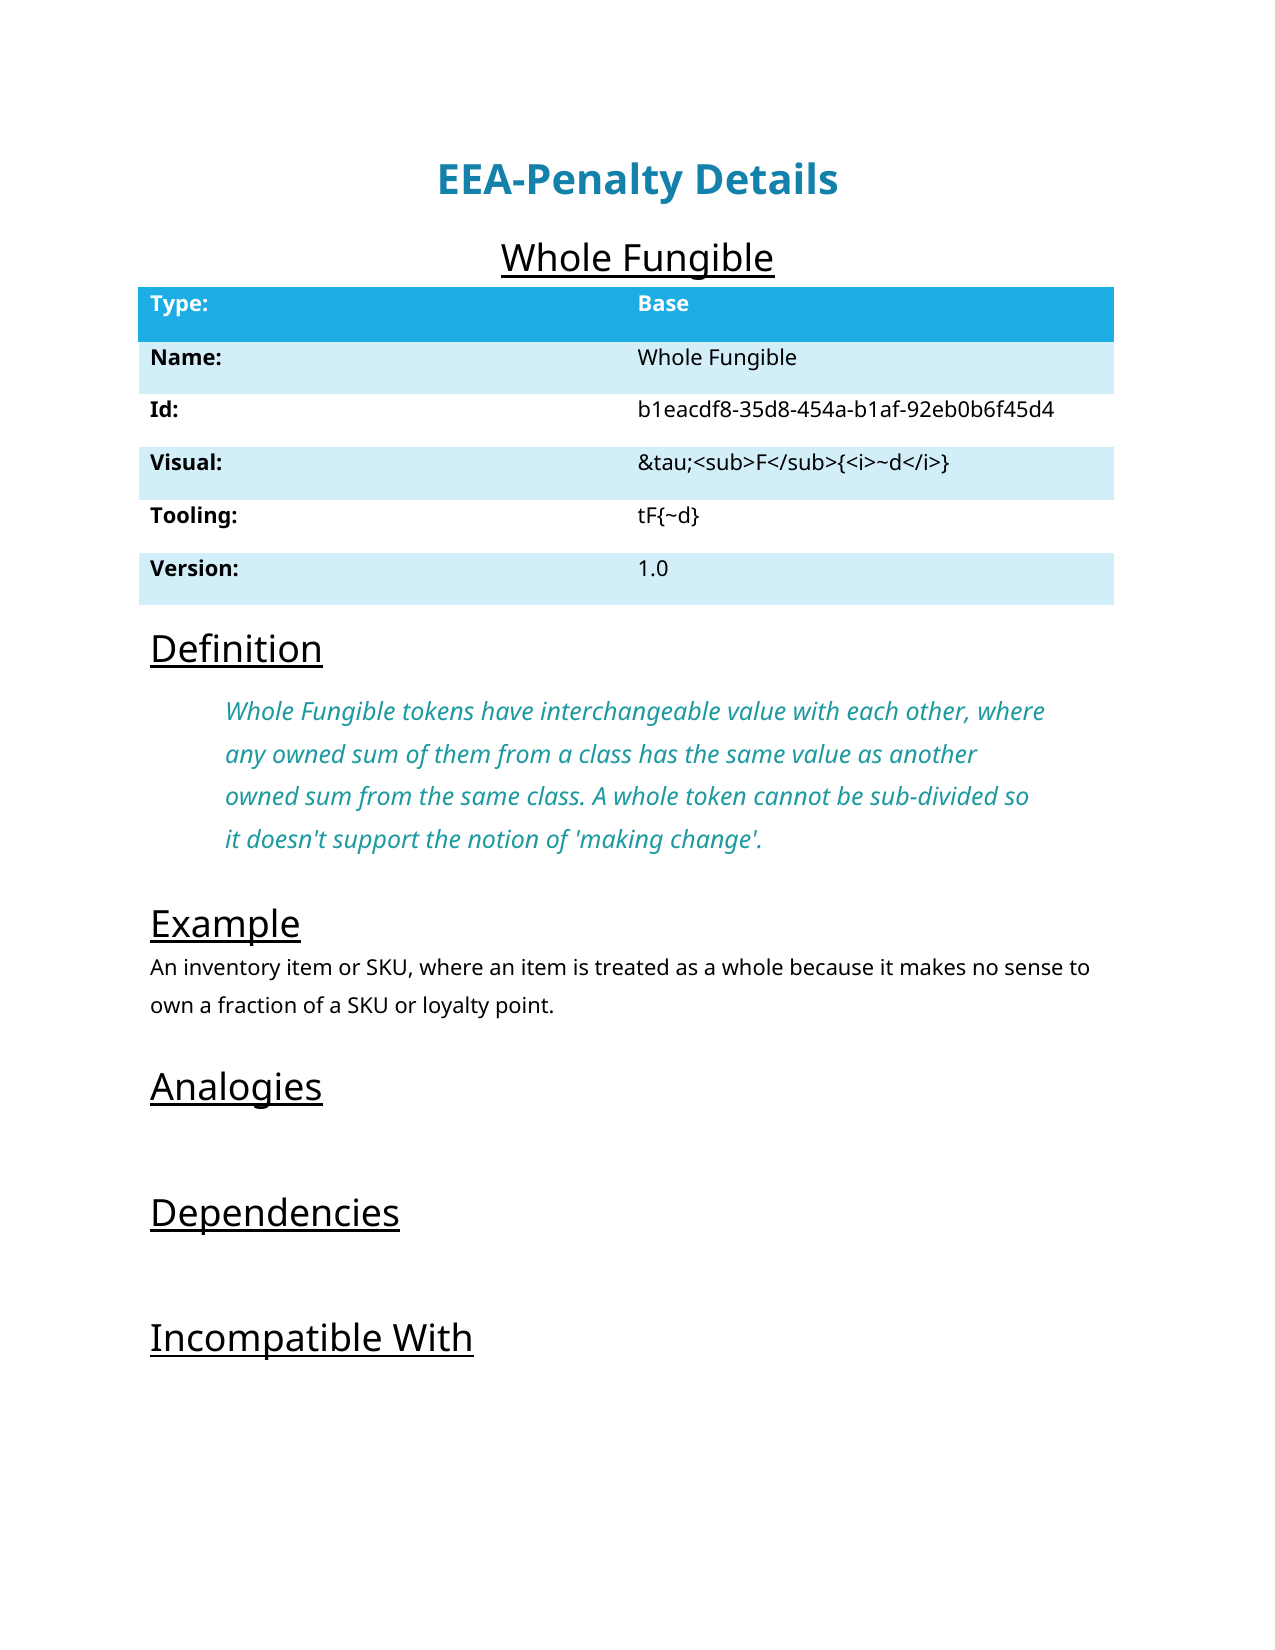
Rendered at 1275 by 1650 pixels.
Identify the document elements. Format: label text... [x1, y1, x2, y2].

subtitle EEA-Penalty Details [150, 150, 1125, 207]
subtitle Dependencies [150, 1186, 1125, 1237]
table_cell Tooling: [139, 500, 626, 553]
subtitle Whole Fungible [150, 232, 1125, 283]
subtitle Incompatible With [150, 1312, 1125, 1363]
table_header Base [627, 288, 1113, 341]
text Whole Fungible tokens have interchangeable value with each other, where any owned sum of them from a class has the same value as another owned sum from the same class. A whole token cannot be sub-divided so it doesn't support the notion of 'making change'. [225, 694, 1050, 855]
subtitle Analogies [150, 1060, 1125, 1111]
table_cell 1.0 [626, 553, 1114, 605]
table_cell Name: [139, 342, 626, 394]
subtitle Definition [150, 622, 1125, 673]
table_cell &tau;<sub>F</sub>{<i>~d</i>} [626, 447, 1114, 500]
table_cell b1eacdf8-35d8-454a-b1af-92eb0b6f45d4 [626, 395, 1114, 447]
table_cell Visual: [139, 447, 626, 500]
table_cell Version: [139, 553, 626, 605]
table_cell Id: [139, 395, 626, 447]
text An inventory item or SKU, where an item is treated as a whole because it makes no sense to own a fraction of a SKU or loyalty point. [150, 952, 1125, 1019]
subtitle Example [150, 897, 1125, 948]
table_header Type: [139, 288, 626, 341]
table_cell Whole Fungible [626, 342, 1114, 394]
table_cell tF{~d} [626, 500, 1114, 553]
